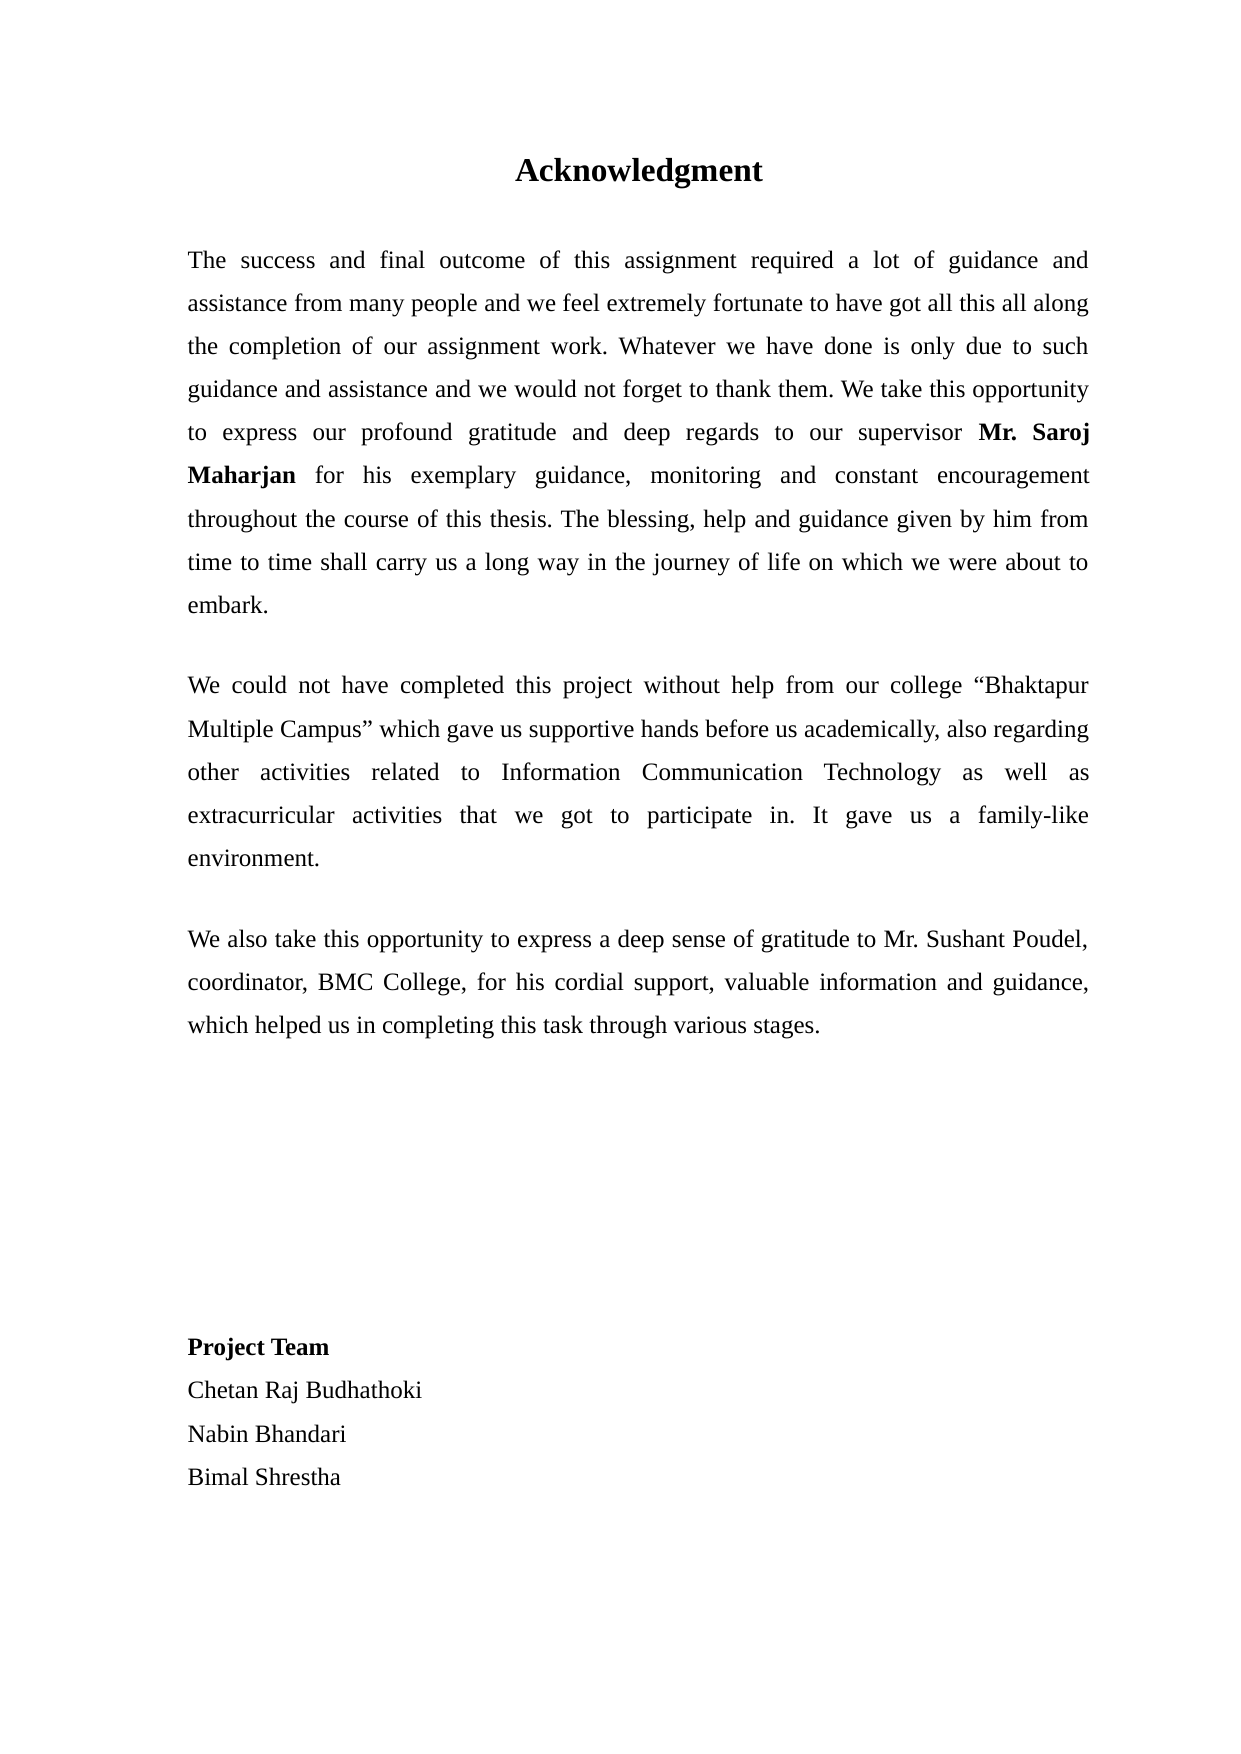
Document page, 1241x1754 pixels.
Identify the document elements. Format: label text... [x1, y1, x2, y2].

text Project Team Chetan Raj Budhathoki Nabin Bhandari Bimal Shrestha [187, 1332, 1090, 1491]
text Acknowledgment [187, 150, 1090, 188]
text We could not have completed this project without help from our college “Bhaktapur Multiple Campus” which gave us supportive hands before us academically, also regarding other activities related to Information Communication Technology as well as extracurricular activities that we got to participate in. It gave us a family-like environment. [187, 671, 1090, 872]
text The success and final outcome of this assignment required a lot of guidance and assistance from many people and we feel extremely fortunate to have got all this all along the completion of our assignment work. Whatever we have done is only due to such guidance and assistance and we would not forget to thank them. We take this opportunity to express our profound gratitude and deep regards to our supervisor Mr. Saroj Maharjan for his exemplary guidance, monitoring and constant encouragement throughout the course of this thesis. The blessing, help and guidance given by him from time to time shall carry us a long way in the journey of life on which we were about to embark. [187, 245, 1090, 619]
text We also take this opportunity to express a deep sense of gratitude to Mr. Sushant Poudel, coordinator, BMC College, for his cordial support, valuable information and guidance, which helped us in completing this task through various stages. [187, 924, 1090, 1039]
